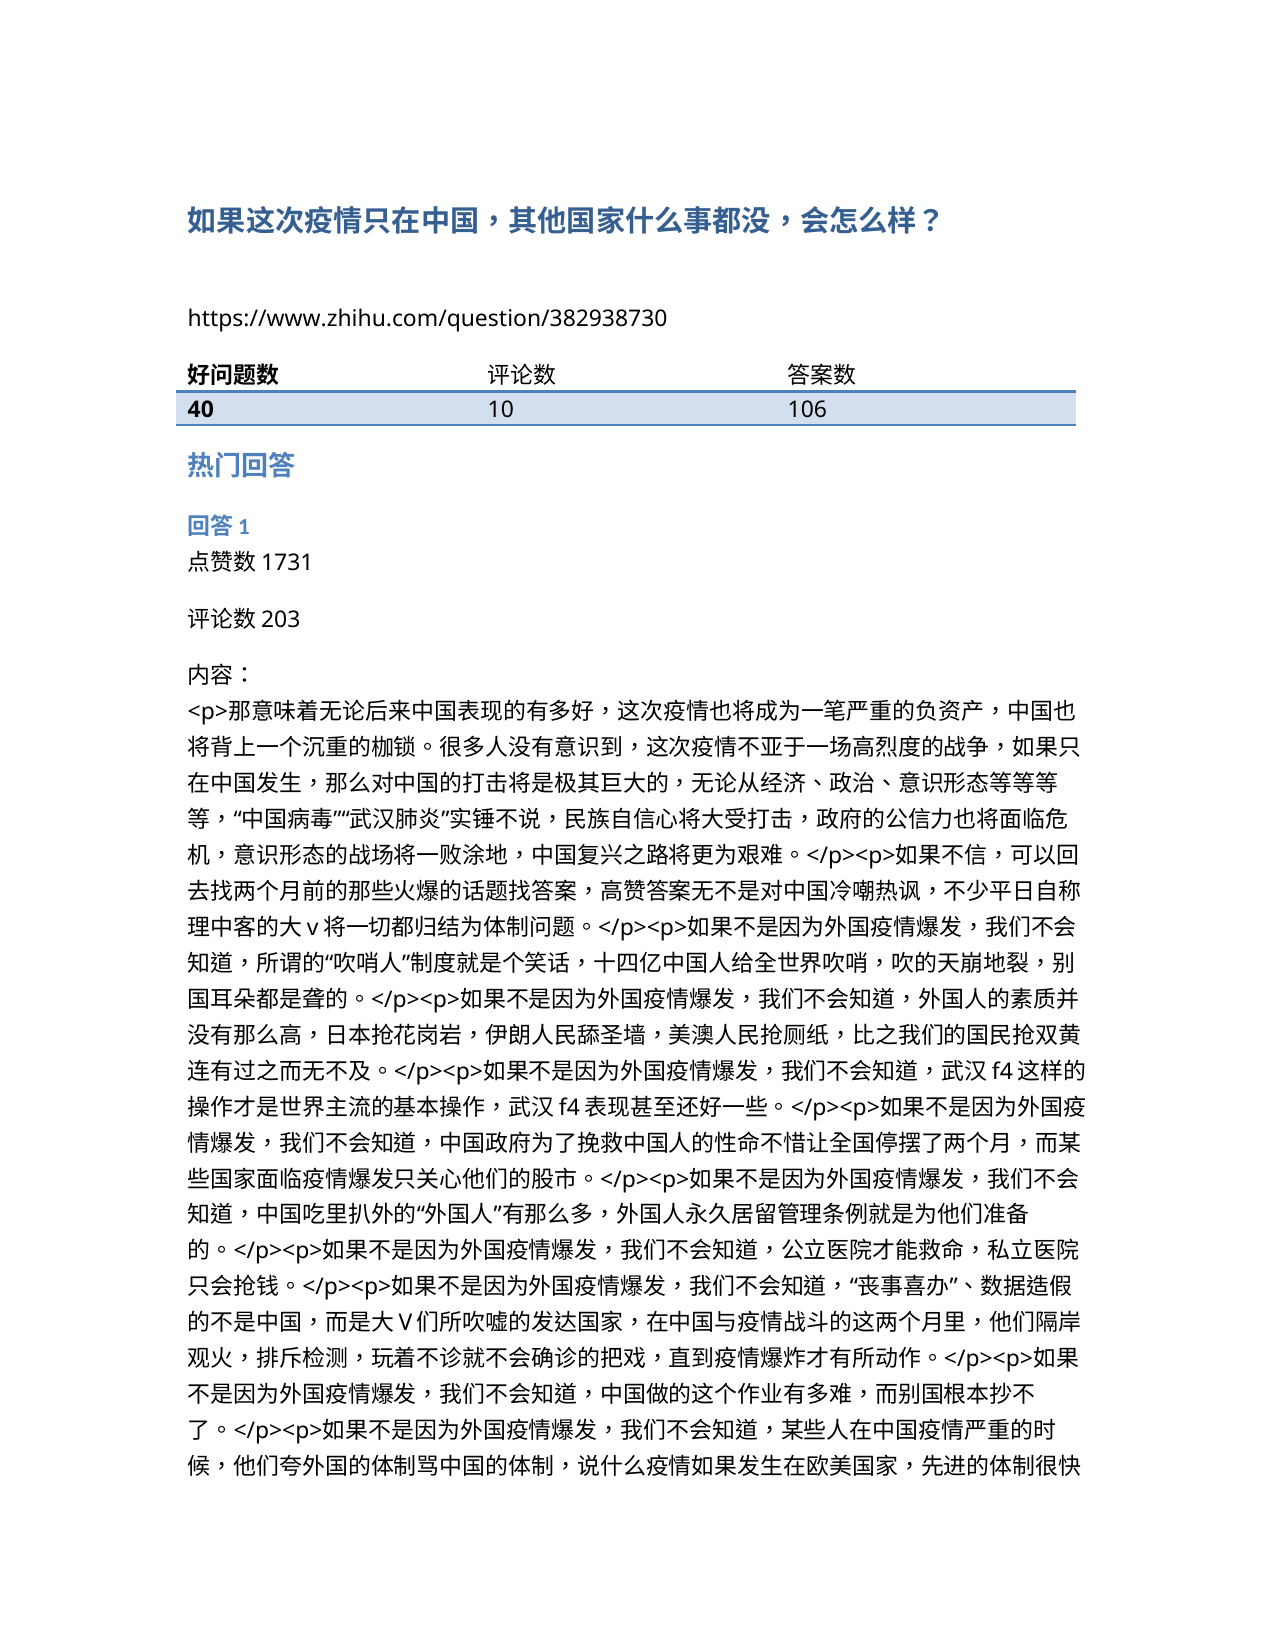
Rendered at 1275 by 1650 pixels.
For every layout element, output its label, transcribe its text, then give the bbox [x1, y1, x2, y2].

text 评论数203 [187, 603, 1087, 634]
table_header 好问题数 [176, 359, 476, 390]
subtitle 回答1 [187, 510, 1087, 541]
subtitle 如果这次疫情只在中国，其他国家什么事都没，会怎么样？ [187, 200, 1087, 240]
table_cell 10 [476, 393, 776, 424]
table_header 答案数 [776, 359, 1076, 390]
table_cell 106 [776, 393, 1076, 424]
subtitle 热门回答 [187, 447, 1087, 483]
table_header 评论数 [476, 359, 776, 390]
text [187, 659, 1087, 1481]
table_cell 40 [176, 393, 476, 424]
text 点赞数1731 [187, 546, 1087, 577]
text https://www.zhihu.com/question/382938730 [187, 302, 1087, 334]
